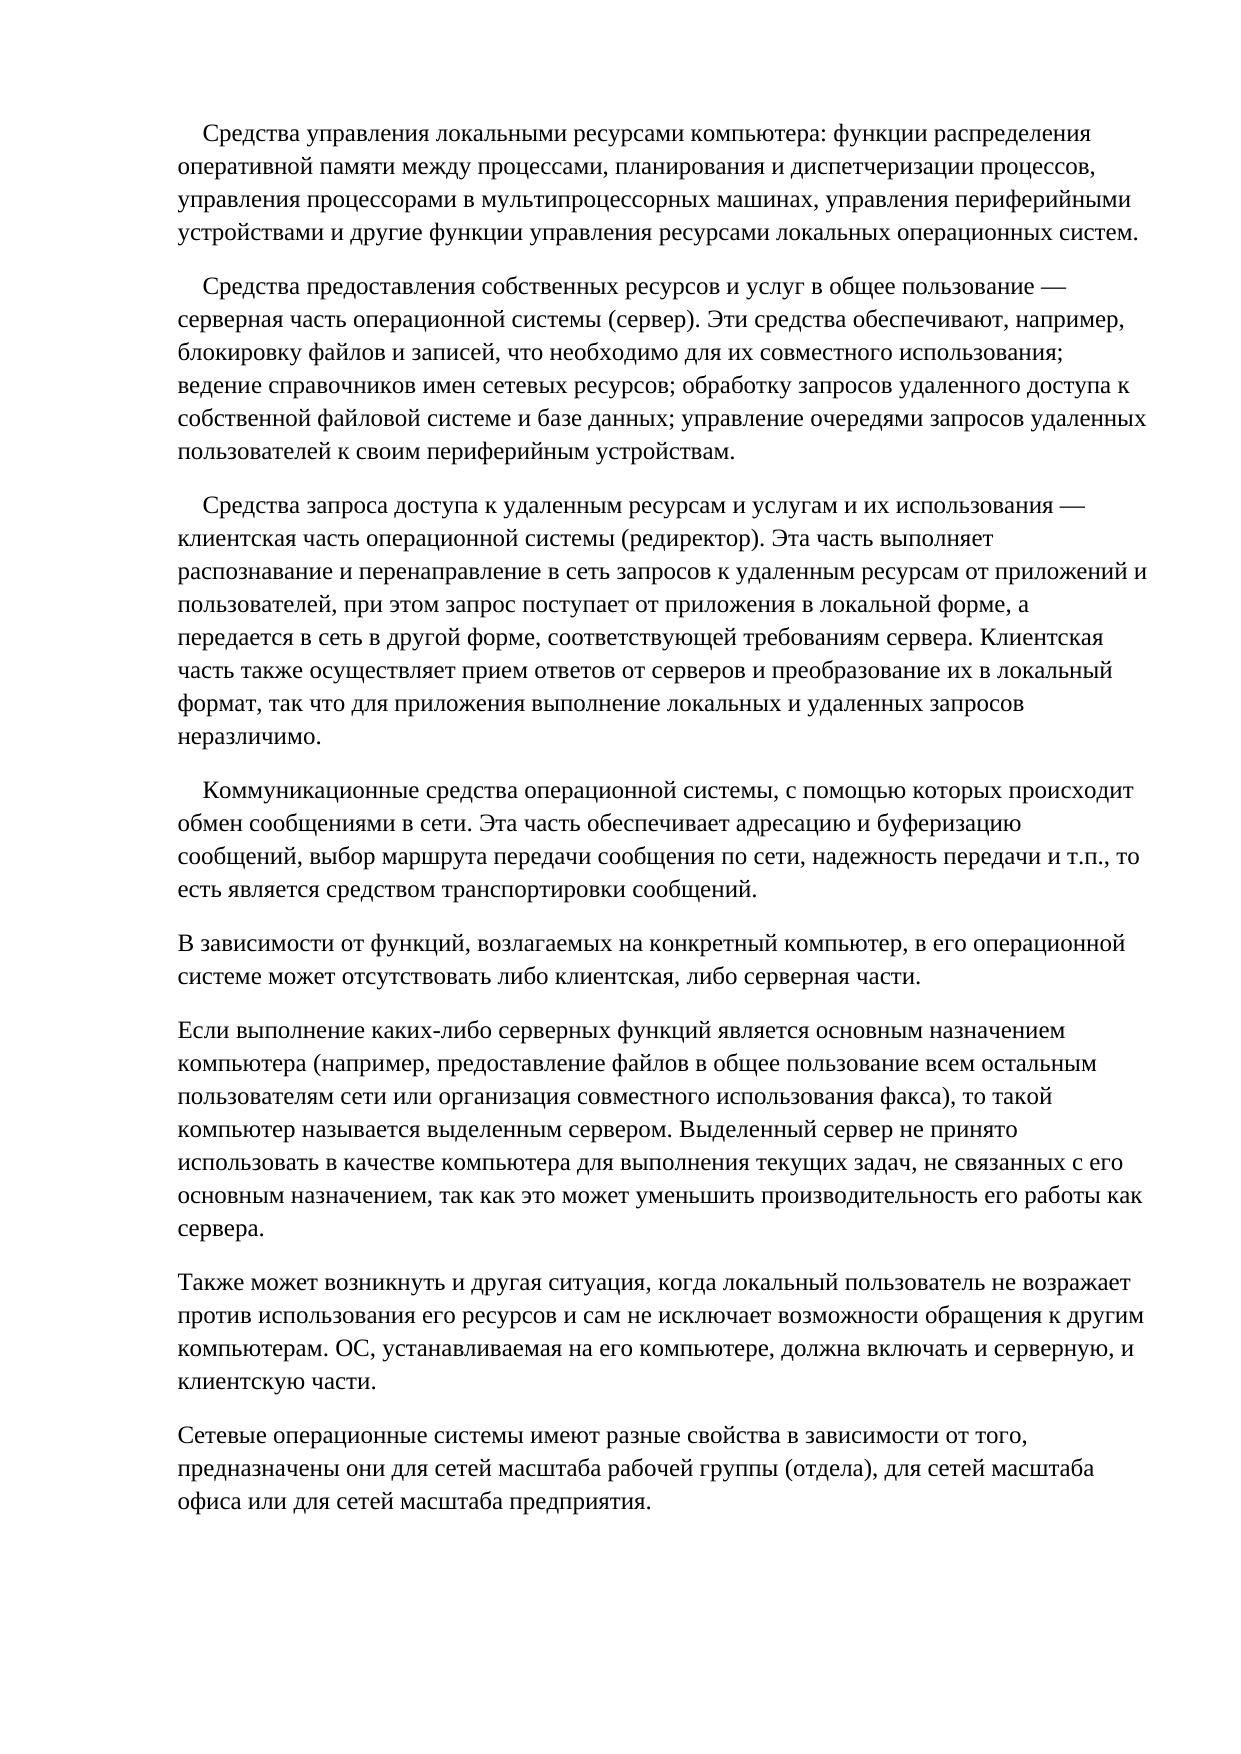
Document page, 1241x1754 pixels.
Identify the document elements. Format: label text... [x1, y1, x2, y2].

text Средства управления локальными ресурсами компьютера: функции распределения оперативной памяти между процессами, планирования и диспетчеризации процессов, управления процессорами в мультипроцессорных машинах, управления периферийными устройствами и другие функции управления ресурсами локальных операционных систем. [177, 118, 1152, 246]
text Коммуникационные средства операционной системы, с помощью которых происходит обмен сообщениями в сети. Эта часть обеспечивает адресацию и буферизацию сообщений, выбор маршрута передачи сообщения по сети, надежность передачи и т.п., то есть является средством транспортировки сообщений. [177, 775, 1152, 903]
text Средства предоставления собственных ресурсов и услуг в общее пользование — серверная часть операционной системы (сервер). Эти средства обеспечивают, например, блокировку файлов и записей, что необходимо для их совместного использования; ведение справочников имен сетевых ресурсов; обработку запросов удаленного доступа к собственной файловой системе и базе данных; управление очередями запросов удаленных пользователей к своим периферийным устройствам. [177, 271, 1152, 465]
text Если выполнение каких-либо серверных функций является основным назначением компьютера (например, предоставление файлов в общее пользование всем остальным пользователям сети или организация совместного использования факса), то такой компьютер называется выделенным сервером. Выделенный сервер не принято использовать в качестве компьютера для выполнения текущих задач, не связанных с его основным назначением, так как это может уменьшить производительность его работы как сервера. [177, 1015, 1152, 1242]
text Сетевые операционные системы имеют разные свойства в зависимости от того, предназначены они для сетей масштаба рабочей группы (отдела), для сетей масштаба офиса или для сетей масштаба предприятия. [177, 1420, 1152, 1514]
text Средства запроса доступа к удаленным ресурсам и услугам и их использования — клиентская часть операционной системы (редиректор). Эта часть выполняет распознавание и перенаправление в сеть запросов к удаленным ресурсам от приложений и пользователей, при этом запрос поступает от приложения в локальной форме, а передается в сеть в другой форме, соответствующей требованиям сервера. Клиентская часть также осуществляет прием ответов от серверов и преобразование их в локальный формат, так что для приложения выполнение локальных и удаленных запросов неразличимо. [177, 490, 1152, 750]
text Также может возникнуть и другая ситуация, когда локальный пользователь не возражает против использования его ресурсов и сам не исключает возможности обращения к другим компьютерам. ОС, устанавливаемая на его компьютере, должна включать и серверную, и клиентскую части. [177, 1267, 1152, 1394]
text В зависимости от функций, возлагаемых на конкретный компьютер, в его операционной системе может отсутствовать либо клиентская, либо серверная части. [177, 928, 1152, 990]
